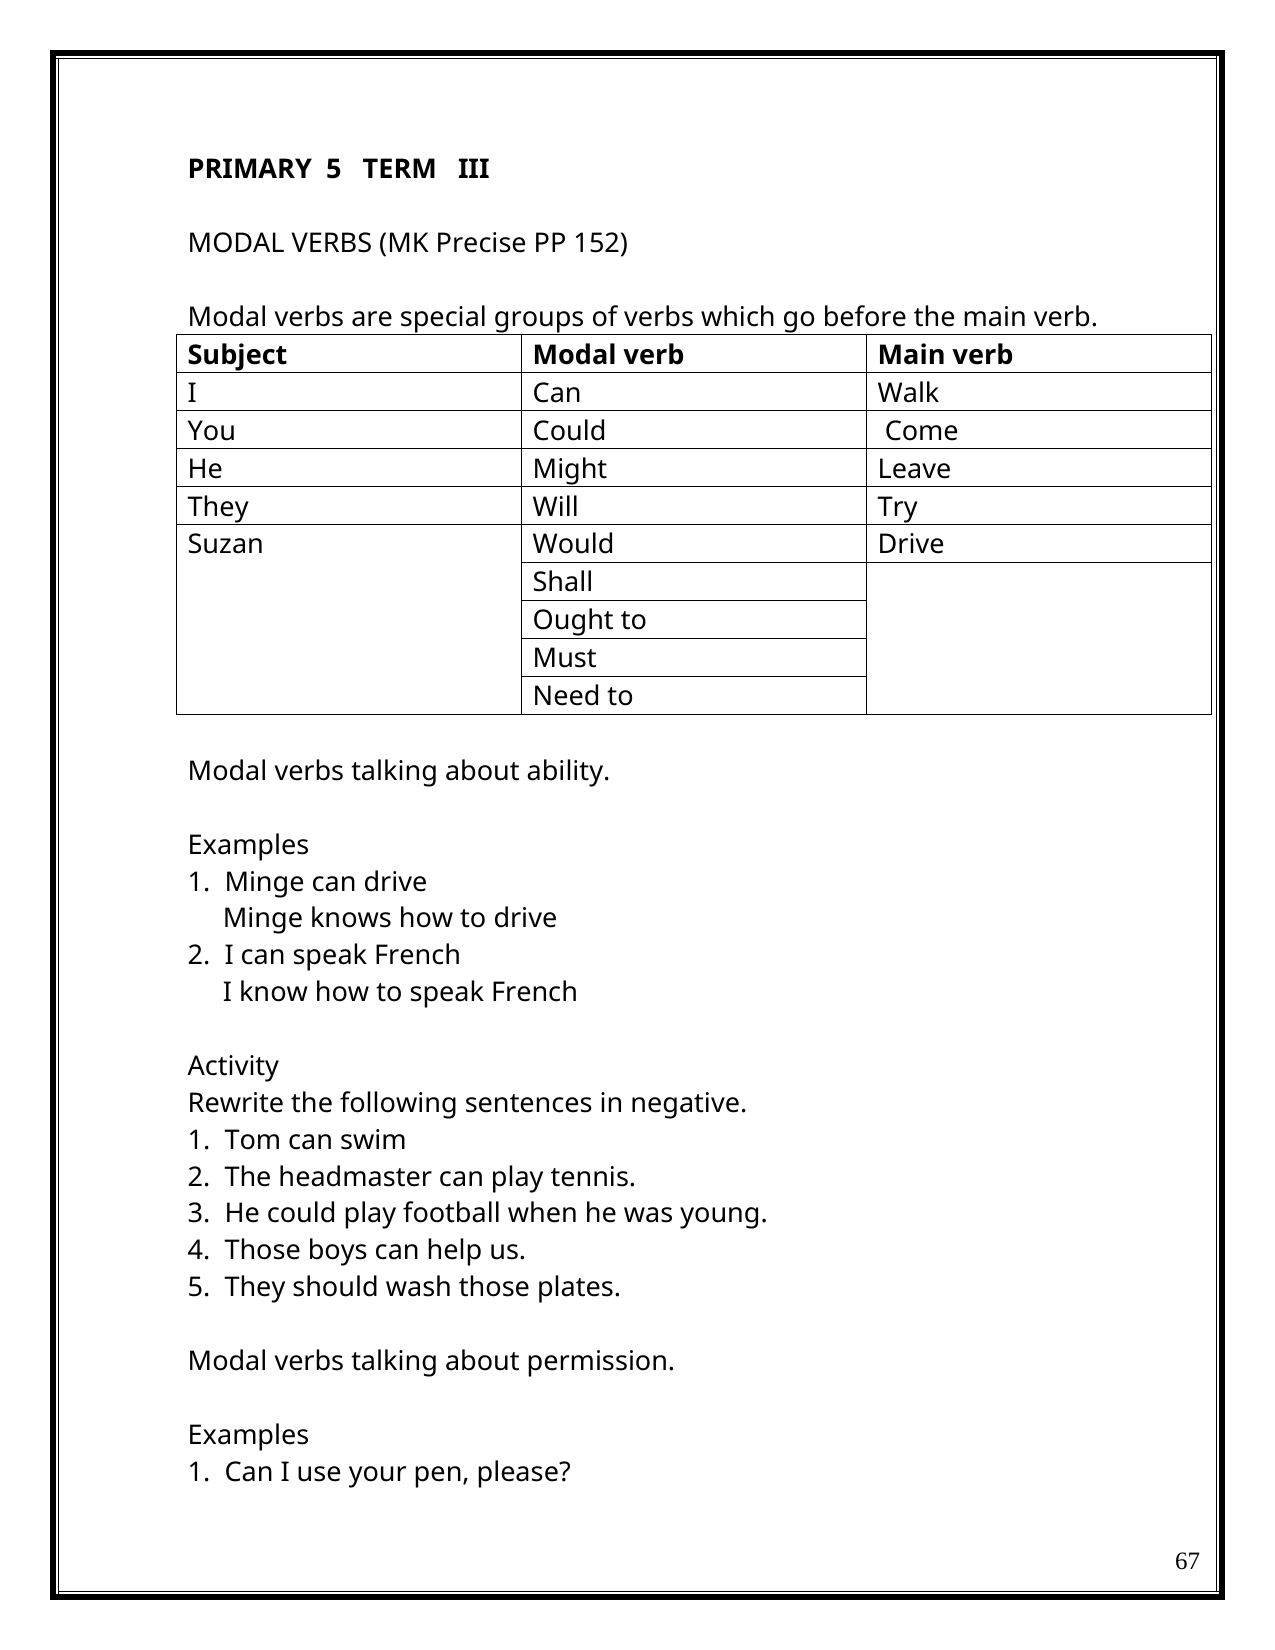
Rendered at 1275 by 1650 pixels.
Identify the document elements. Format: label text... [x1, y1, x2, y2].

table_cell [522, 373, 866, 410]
text 4. Those boys can help us. [187, 1231, 1200, 1268]
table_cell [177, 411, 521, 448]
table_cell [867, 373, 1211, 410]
text 5. They should wash those plates. [187, 1268, 1200, 1304]
text Examples [187, 1415, 1200, 1452]
text Modal verbs are special groups of verbs which go before the main verb. [187, 297, 1200, 334]
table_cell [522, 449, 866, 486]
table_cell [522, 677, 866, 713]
text 3. He could play football when he was young. [187, 1194, 1200, 1231]
text Minge knows how to drive [187, 899, 1200, 936]
text 1. Tom can swim [187, 1120, 1200, 1157]
text Modal verbs talking about permission. [187, 1341, 1200, 1378]
text 2. The headmaster can play tennis. [187, 1157, 1200, 1194]
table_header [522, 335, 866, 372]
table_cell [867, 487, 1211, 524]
text 1. Can I use your pen, please? [187, 1452, 1200, 1489]
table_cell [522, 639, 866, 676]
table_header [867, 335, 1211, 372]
text MODAL VERBS (MK Precise PP 152) [187, 224, 1200, 261]
text Activity [187, 1046, 1200, 1083]
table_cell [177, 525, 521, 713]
text Rewrite the following sentences in negative. [187, 1083, 1200, 1120]
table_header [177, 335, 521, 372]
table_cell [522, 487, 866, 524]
text 2. I can speak French [187, 936, 1200, 973]
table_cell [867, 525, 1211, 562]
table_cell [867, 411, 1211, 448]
text PRIMARY 5 TERM III [187, 150, 1200, 187]
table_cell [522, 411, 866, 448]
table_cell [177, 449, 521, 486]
text Examples [187, 825, 1200, 862]
text 1. Minge can drive [187, 862, 1200, 899]
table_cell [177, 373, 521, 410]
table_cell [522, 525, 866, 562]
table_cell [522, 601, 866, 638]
text Modal verbs talking about ability. [187, 751, 1200, 788]
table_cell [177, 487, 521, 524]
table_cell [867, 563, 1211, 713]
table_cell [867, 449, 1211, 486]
text I know how to speak French [187, 973, 1200, 1009]
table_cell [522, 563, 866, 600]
